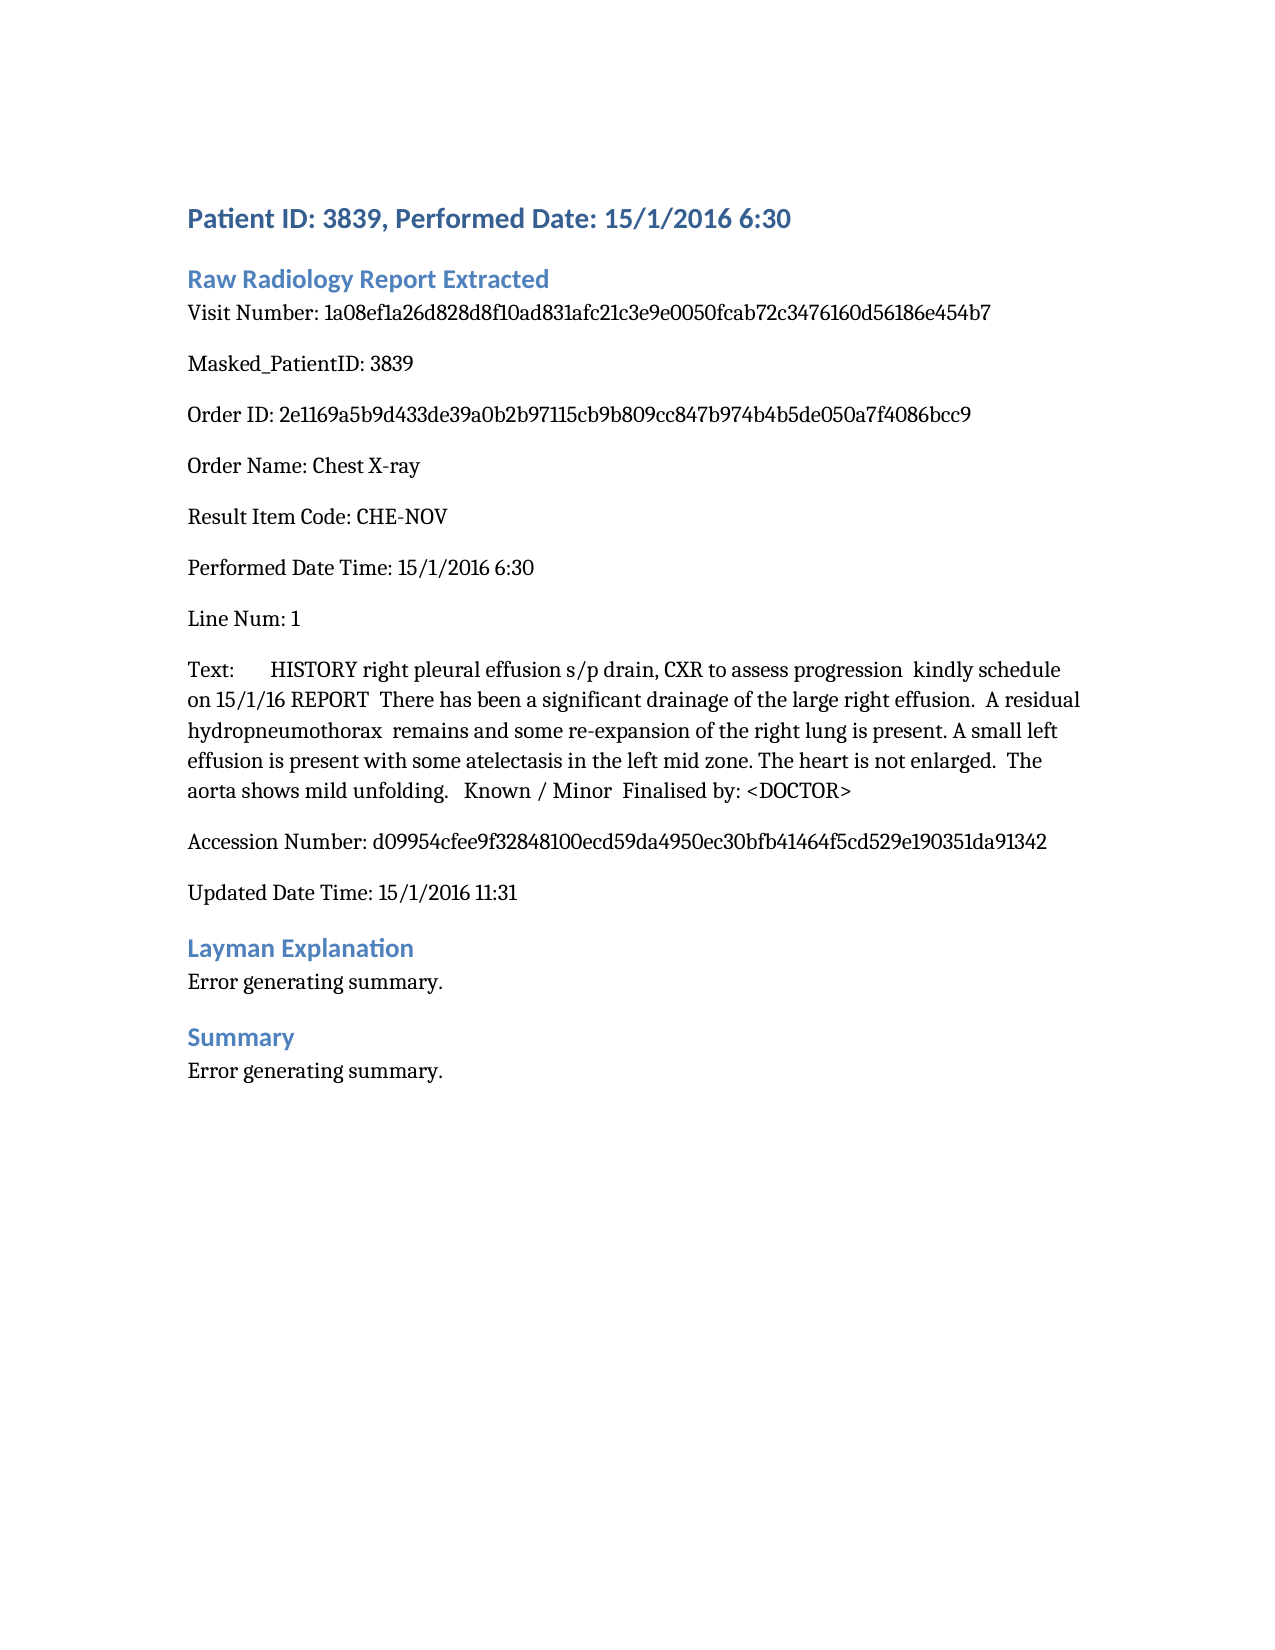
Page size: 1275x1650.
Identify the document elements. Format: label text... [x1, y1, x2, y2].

subtitle Summary [187, 1020, 1087, 1053]
text Error generating summary. [187, 1058, 1087, 1084]
text Line Num: 1 [187, 606, 1087, 632]
text Order ID: 2e1169a5b9d433de39a0b2b97115cb9b809cc847b974b4b5de050a7f4086bcc9 [187, 402, 1087, 428]
text Updated Date Time: 15/1/2016 11:31 [187, 880, 1087, 906]
text Result Item Code: CHE-NOV [187, 504, 1087, 530]
subtitle Raw Radiology Report Extracted [187, 262, 1087, 295]
text Performed Date Time: 15/1/2016 6:30 [187, 555, 1087, 581]
text Error generating summary. [187, 969, 1087, 995]
subtitle Patient ID: 3839, Performed Date: 15/1/2016 6:30 [187, 200, 1087, 236]
subtitle Layman Explanation [187, 931, 1087, 964]
text Order Name: Chest X-ray [187, 453, 1087, 479]
text Masked_PatientID: 3839 [187, 351, 1087, 377]
text Visit Number: 1a08ef1a26d828d8f10ad831afc21c3e9e0050fcab72c3476160d56186e454b7 [187, 300, 1087, 326]
text Accession Number: d09954cfee9f32848100ecd59da4950ec30bfb41464f5cd529e190351da91342 [187, 829, 1087, 855]
text Text: HISTORY right pleural effusion s/p drain, CXR to assess progression kindly schedule on 15/1/16 REPORT There has been a significant drainage of the large right effusion. A residual hydropneumothorax remains and some re-expansion of the right lung is present. A small left effusion is present with some atelectasis in the left mid zone. The heart is not enlarged. The aorta shows mild unfolding. Known / Minor Finalised by: <DOCTOR> [187, 657, 1087, 804]
